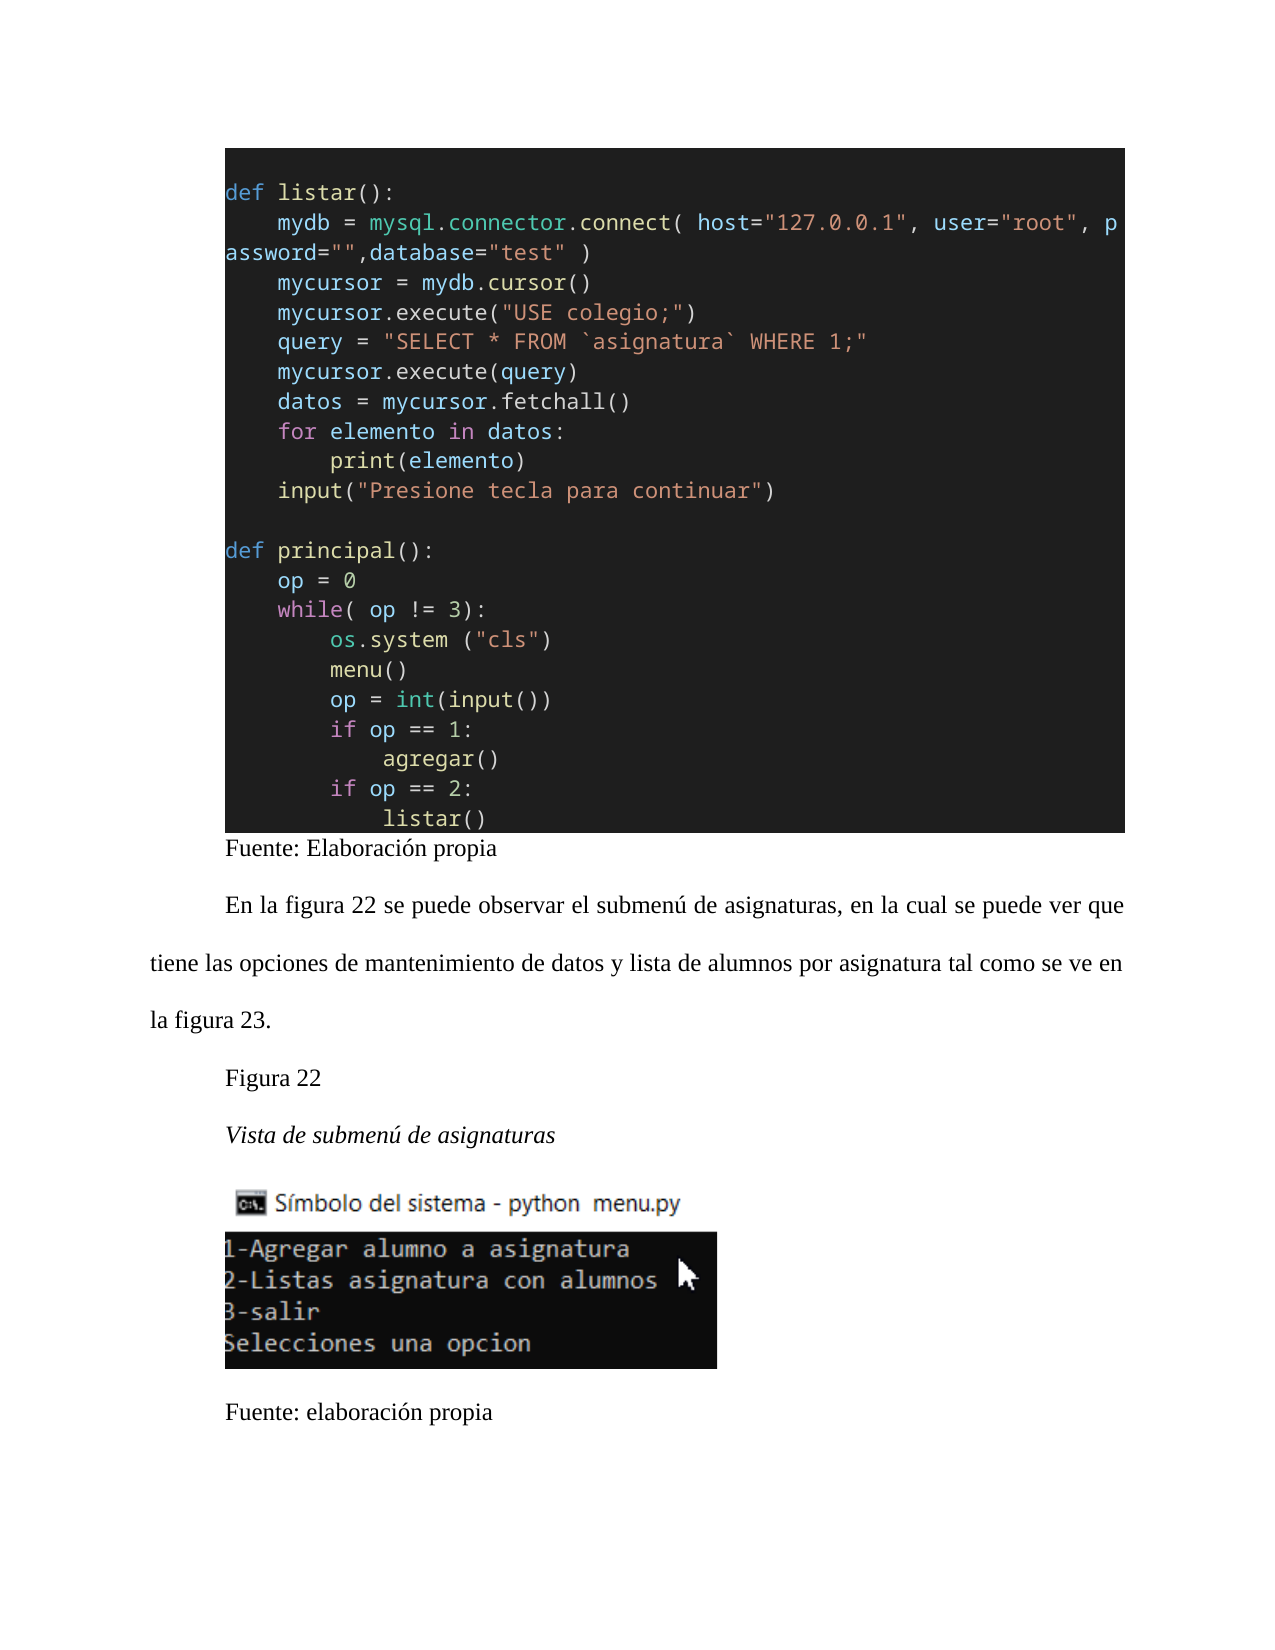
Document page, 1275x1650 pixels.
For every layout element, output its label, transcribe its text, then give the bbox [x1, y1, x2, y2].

text mycursor.execute("USE colegio;") [225, 297, 1125, 326]
text mycursor = mydb.cursor() [225, 267, 1125, 297]
text print(elemento) [225, 446, 1125, 475]
text mydb = mysql.connector.connect( host="127.0.0.1", user="root", password="",database="test" ) [225, 207, 1125, 267]
text if op == 1: [225, 714, 1125, 743]
text def principal(): [225, 535, 1125, 565]
text def listar(): [225, 177, 1125, 207]
text En la figura 22 se puede observar el submenú de asignaturas, en la cual se puede ver que tiene las opciones de mantenimiento de datos y lista de alumnos por asignatura tal como se ve en la figura 23. [150, 890, 1125, 1034]
text if op == 2: [225, 773, 1125, 803]
text Vista de submenú de asignaturas [150, 1120, 1125, 1149]
text while( op != 3): [225, 594, 1125, 624]
text listar() [225, 803, 1125, 833]
text input("Presione tecla para continuar") [225, 475, 1125, 505]
text agregar() [225, 743, 1125, 773]
text Fuente: elaboración propia [150, 1397, 1125, 1426]
picture [225, 1177, 718, 1369]
text os.system ("cls") [225, 624, 1125, 654]
text Figura 22 [150, 1063, 1125, 1092]
text Fuente: Elaboración propia [150, 833, 1125, 862]
text mycursor.execute(query) [225, 356, 1125, 386]
text op = int(input()) [225, 684, 1125, 714]
text op = 0 [225, 565, 1125, 594]
text query = "SELECT * FROM `asignatura` WHERE 1;" [225, 326, 1125, 356]
text menu() [225, 654, 1125, 684]
text datos = mycursor.fetchall() [225, 386, 1125, 416]
text for elemento in datos: [225, 416, 1125, 446]
